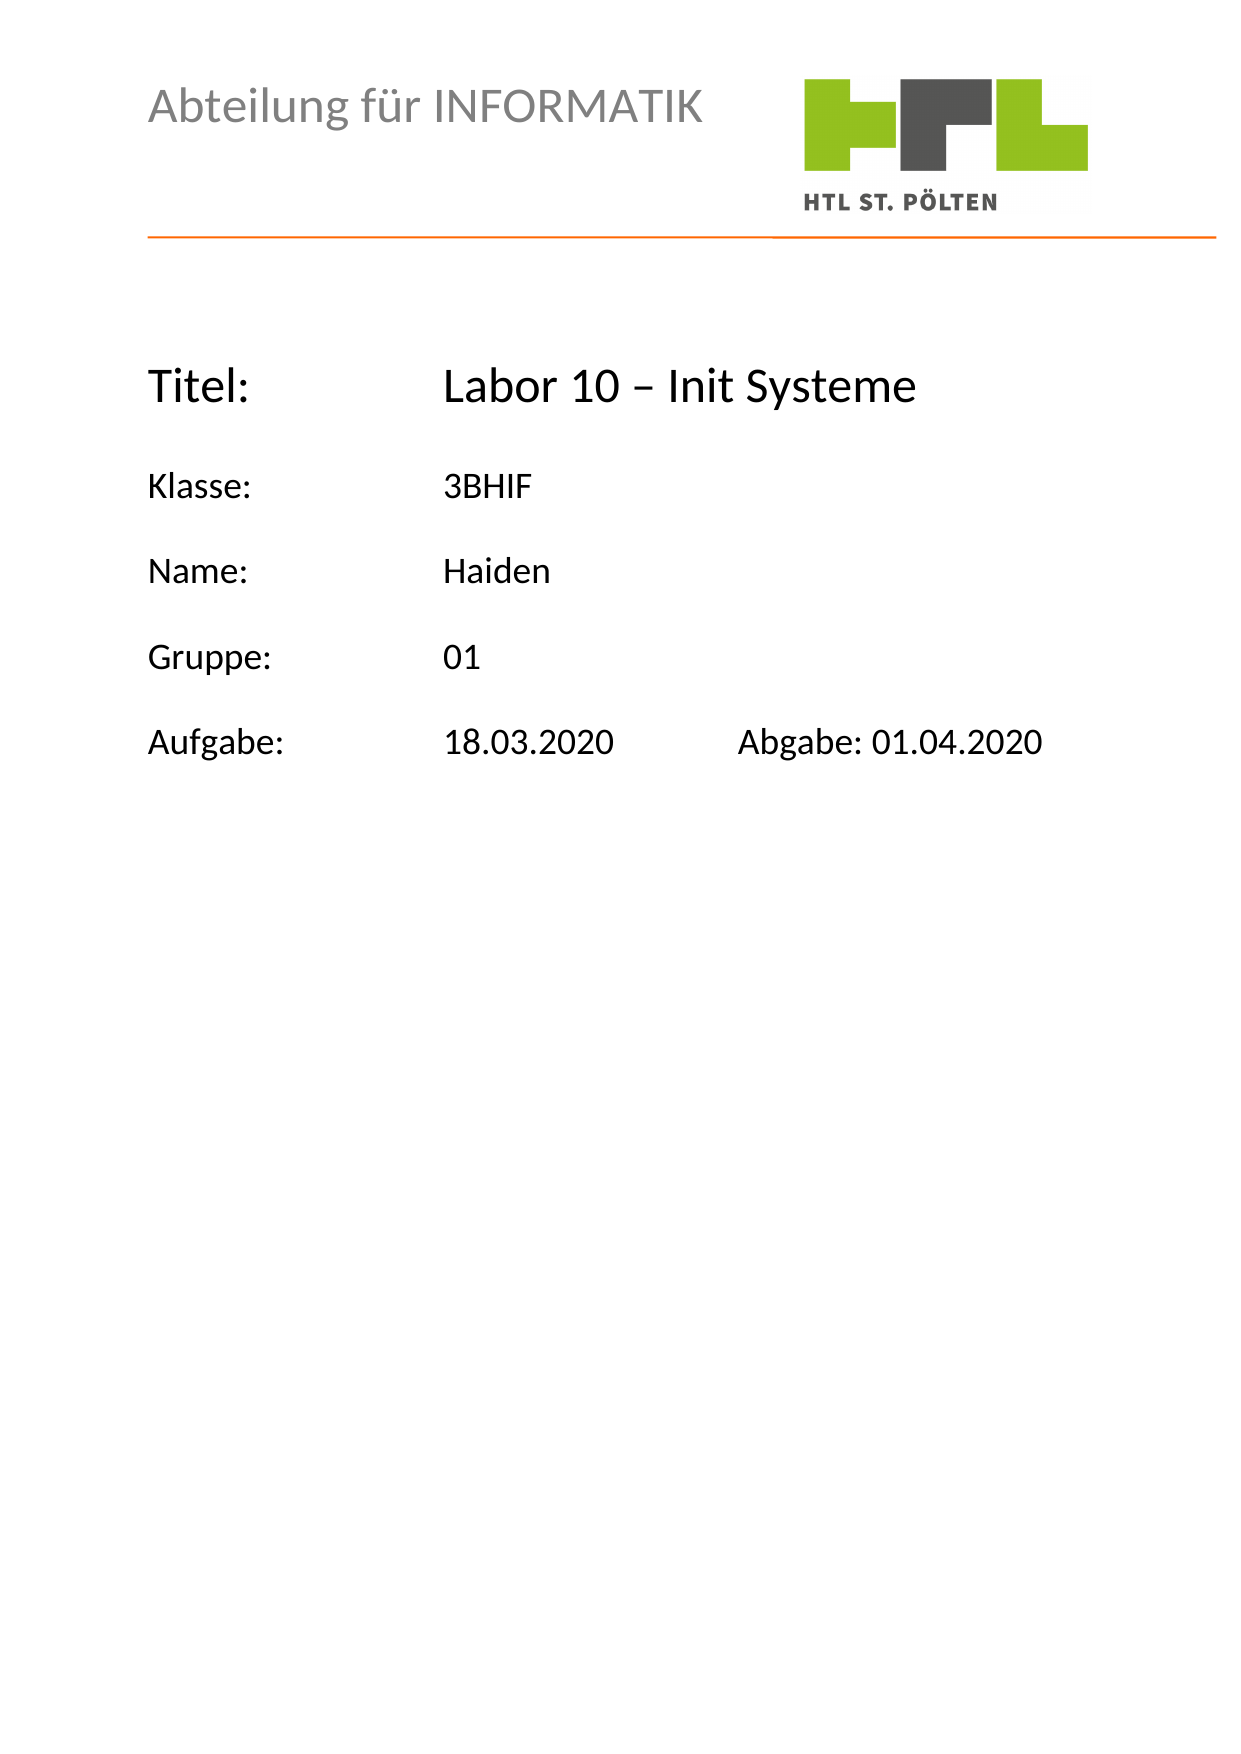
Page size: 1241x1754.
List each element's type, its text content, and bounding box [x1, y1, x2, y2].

text Klasse: 3BHIF [148, 462, 1093, 508]
text Name: Haiden [148, 547, 1093, 593]
text Gruppe: 01 [148, 633, 1093, 678]
text Aufgabe: 18.03.2020 Abgabe: 01.04.2020 [148, 718, 1093, 764]
picture [800, 75, 1093, 214]
text Titel: Labor 10 – Init Systeme [148, 354, 1093, 415]
